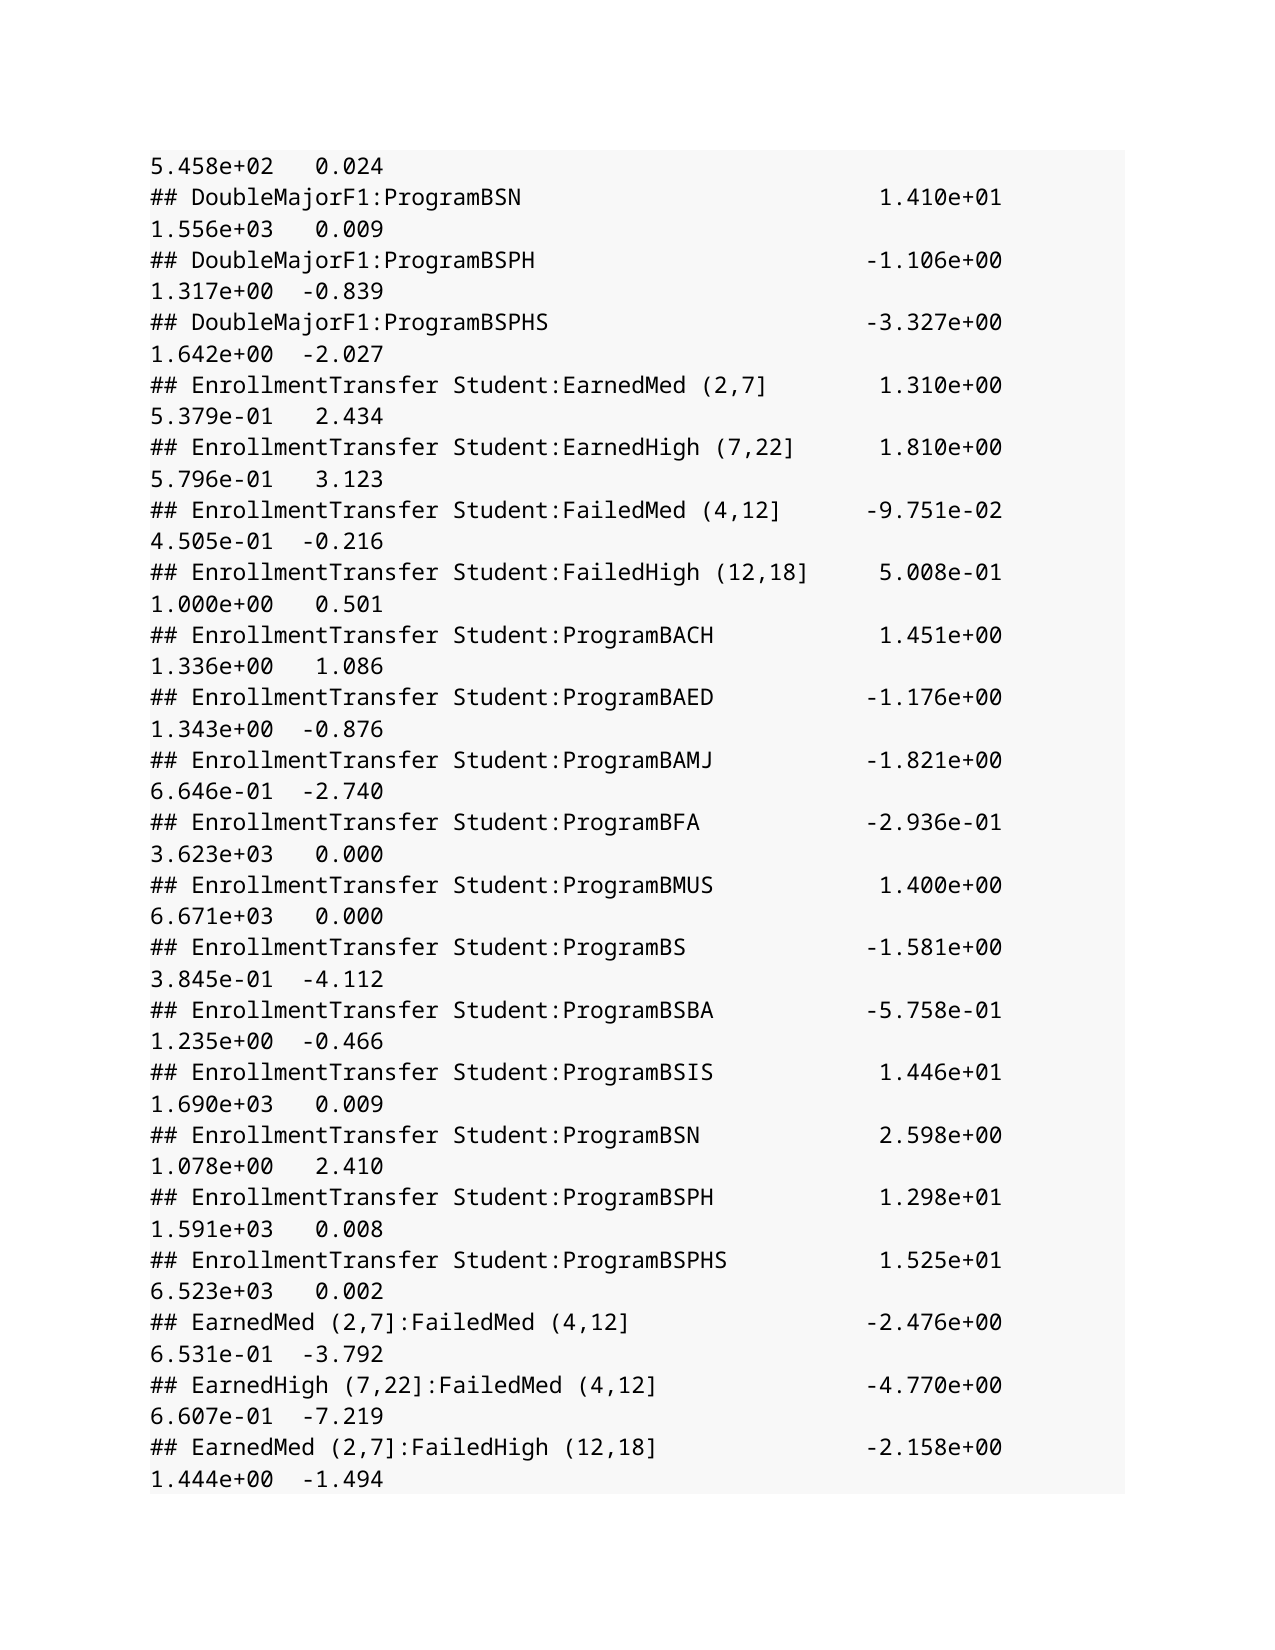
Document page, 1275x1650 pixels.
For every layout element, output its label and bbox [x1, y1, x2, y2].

text [150, 150, 1125, 1494]
